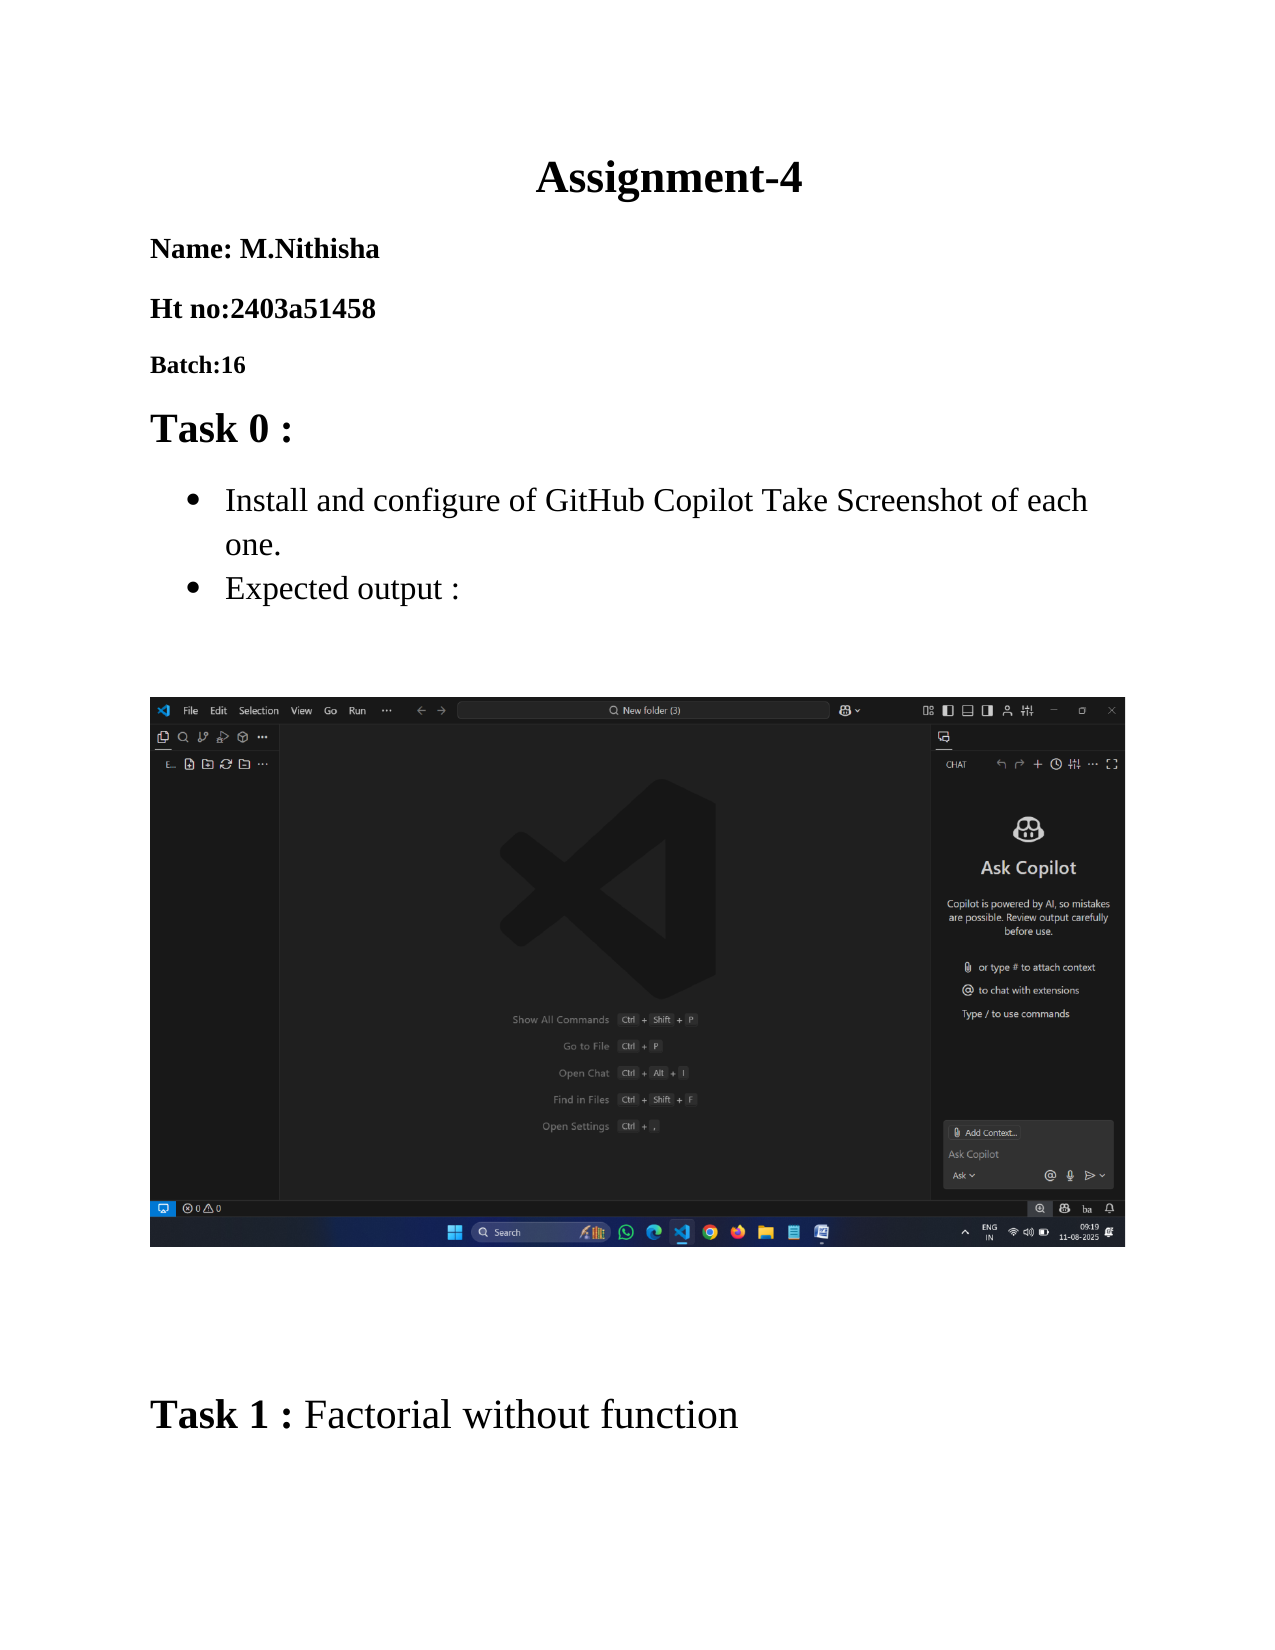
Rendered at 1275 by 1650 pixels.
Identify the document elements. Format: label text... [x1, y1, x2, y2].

text Task 0 : [150, 404, 1125, 452]
text Ht no:2403a51458 [150, 291, 1125, 324]
text Name: M.Nithisha [150, 231, 1125, 265]
list Expected output : [187, 568, 1125, 606]
text Assignment-4 [150, 150, 1125, 203]
text Batch:16 [150, 350, 1125, 379]
list Install and configure of GitHub Copilot Take Screenshot of each one. [187, 480, 1125, 562]
text Task 1 : Factorial without function [150, 1390, 1125, 1438]
picture [150, 697, 1125, 1247]
